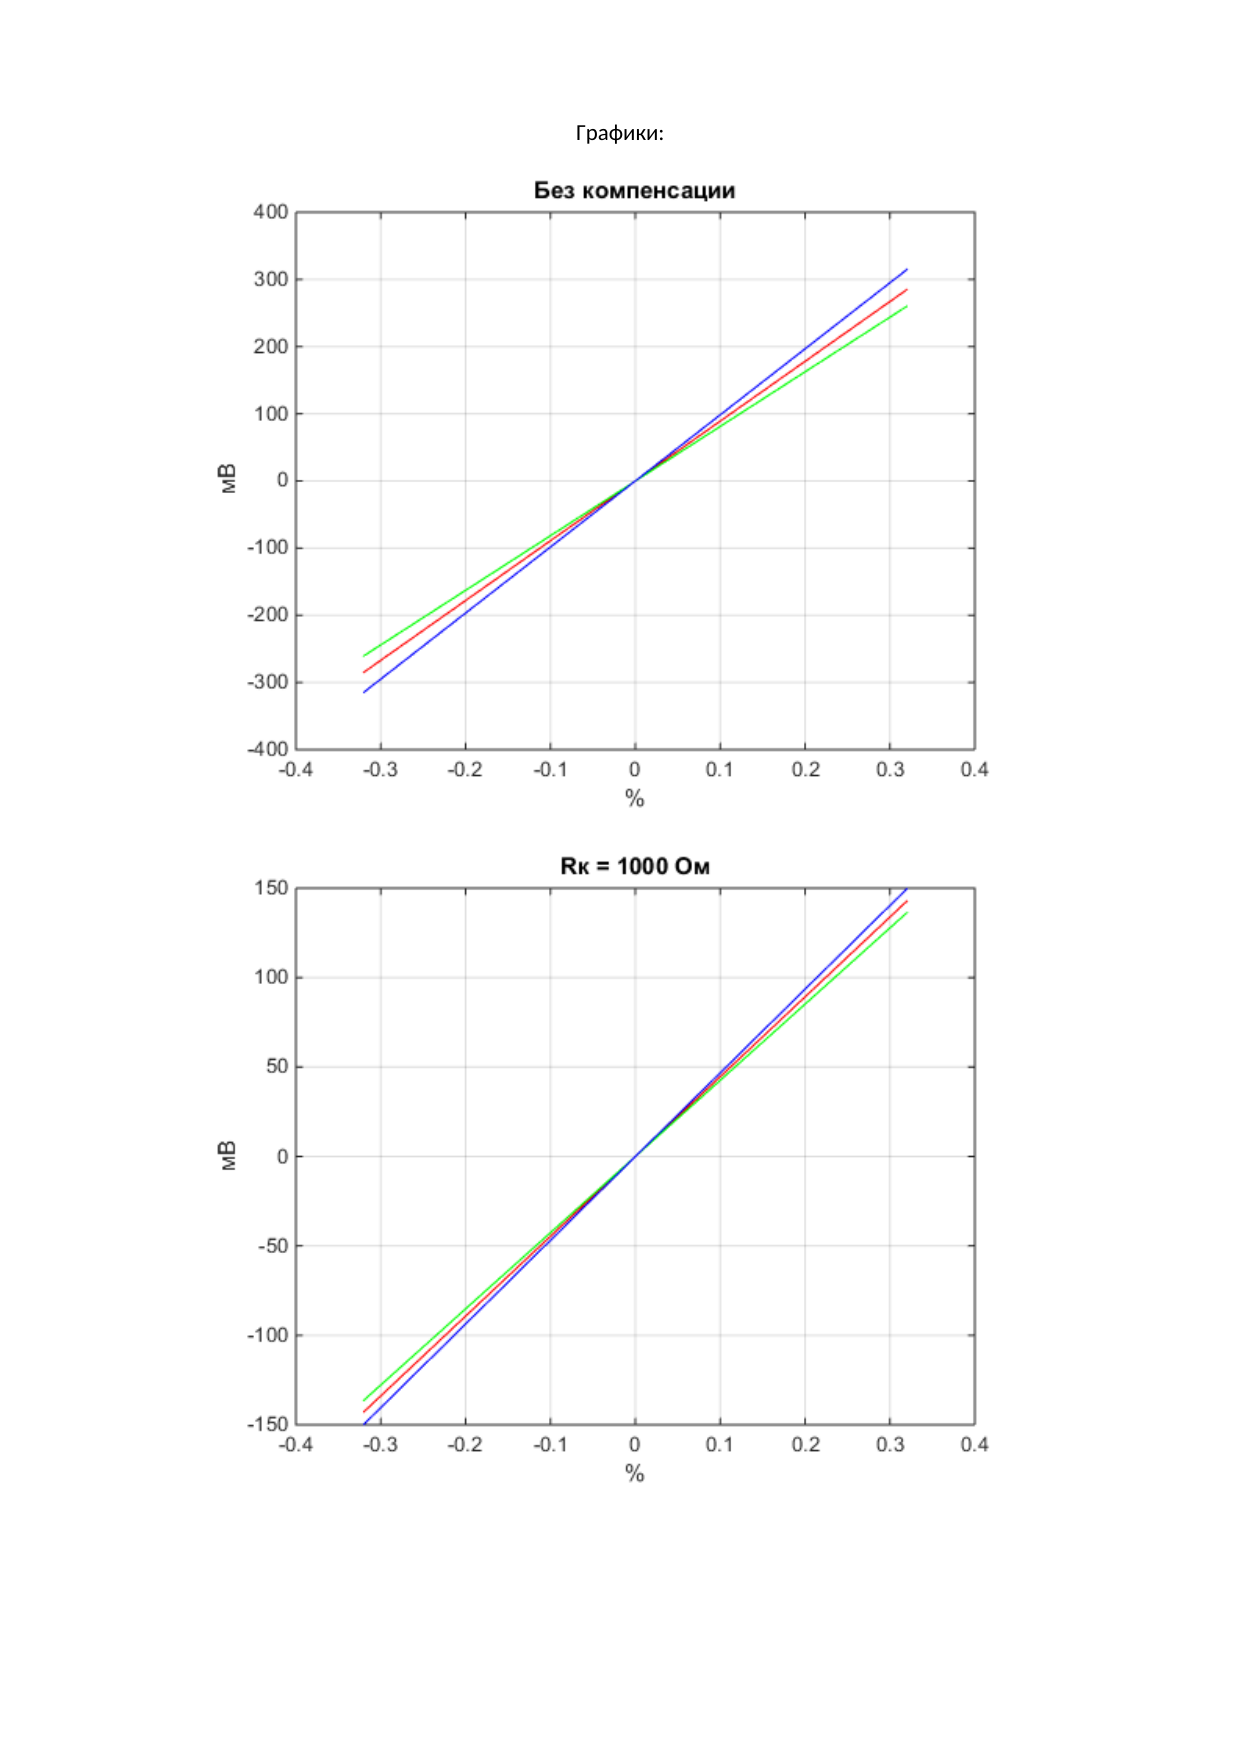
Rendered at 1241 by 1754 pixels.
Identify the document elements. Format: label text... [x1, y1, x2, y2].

text Графики: [89, 118, 1152, 146]
picture [182, 840, 1058, 1497]
picture [182, 165, 1058, 822]
